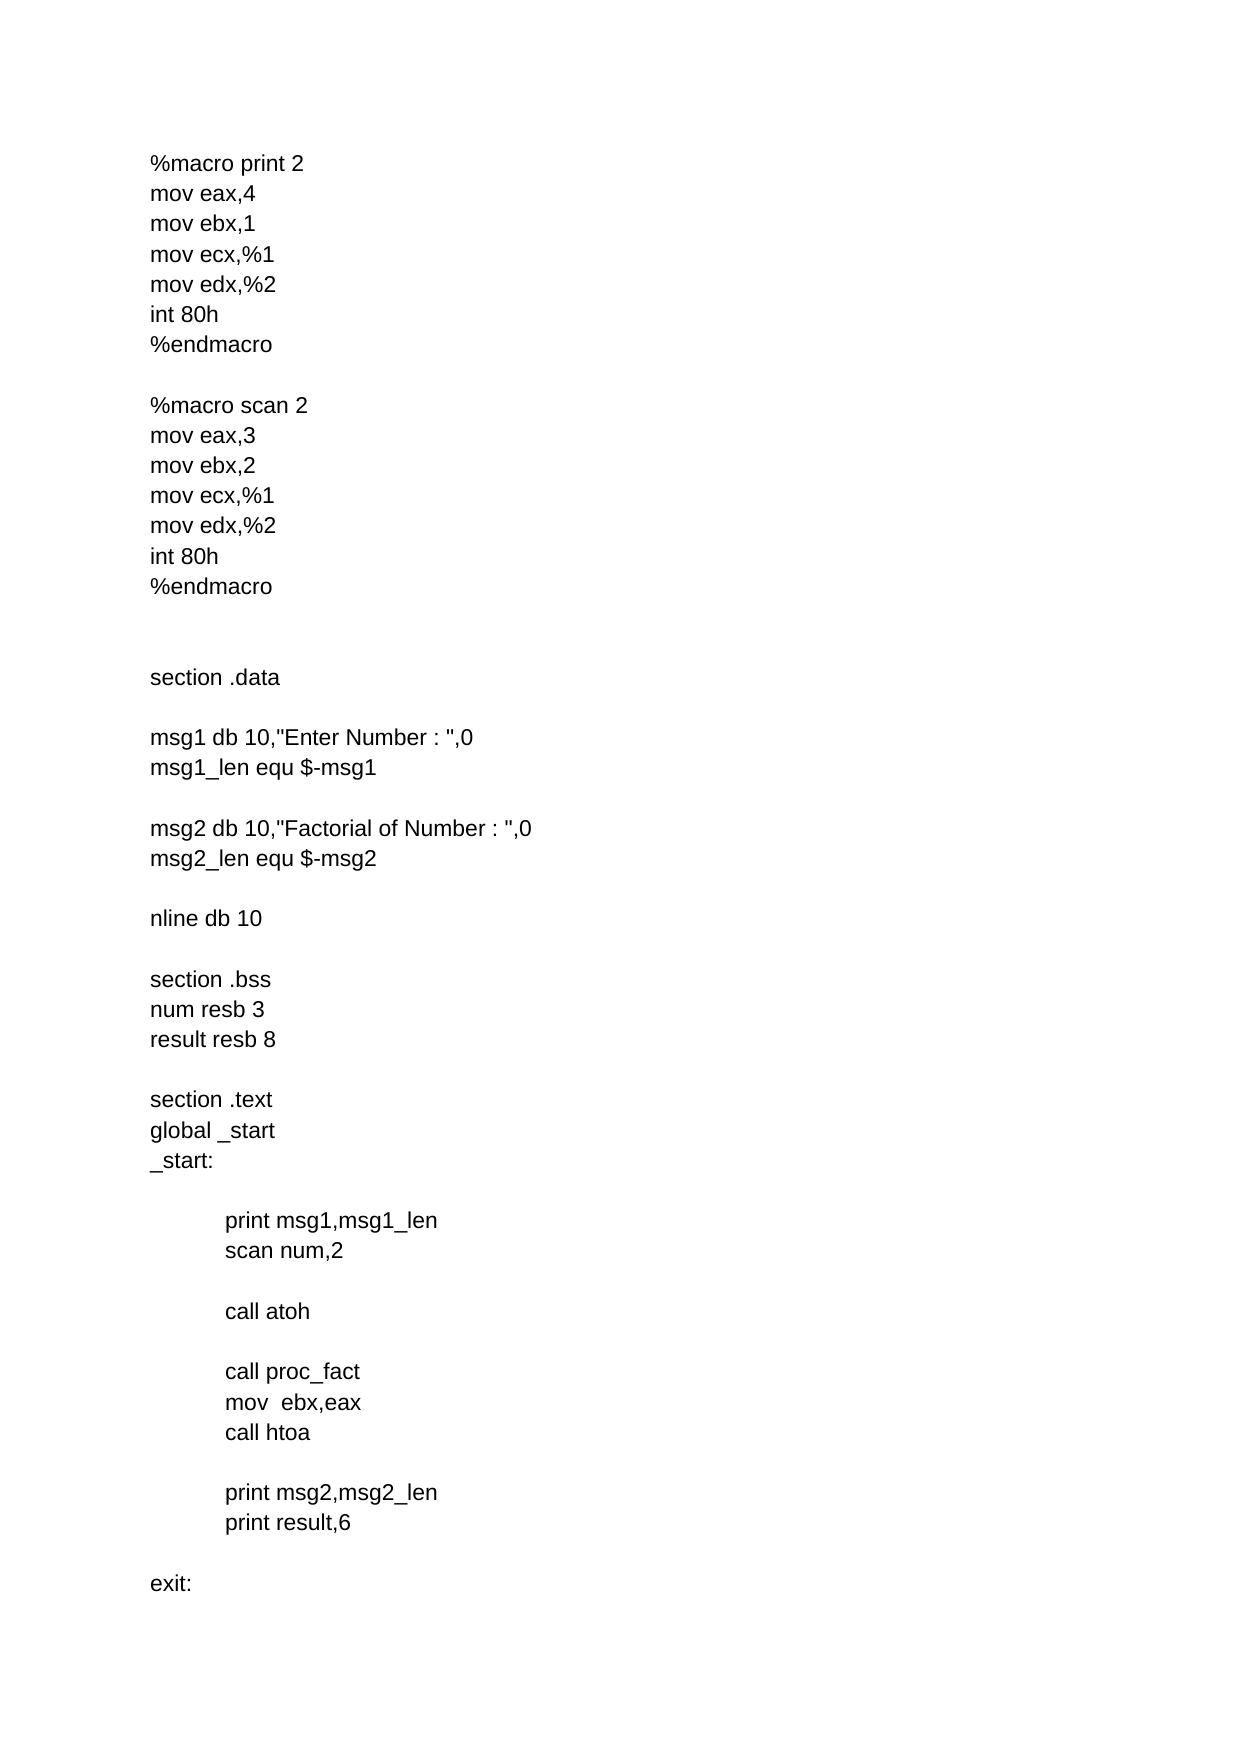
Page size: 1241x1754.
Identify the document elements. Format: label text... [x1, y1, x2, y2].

text num resb 3 [150, 996, 1090, 1022]
text section .text [150, 1086, 1090, 1113]
text call htoa [150, 1419, 1090, 1445]
text int 80h [150, 301, 1090, 327]
text mov ecx,%1 [150, 241, 1090, 267]
text mov ebx,2 [150, 452, 1090, 478]
text global _start [150, 1117, 1090, 1143]
text mov eax,4 [150, 180, 1090, 207]
text print msg2,msg2_len [150, 1479, 1090, 1506]
text call atoh [150, 1298, 1090, 1324]
text msg1 db 10,"Enter Number : ",0 [150, 724, 1090, 750]
text %macro print 2 [150, 150, 1090, 176]
text call proc_fact [150, 1358, 1090, 1385]
text exit: [150, 1570, 1090, 1596]
text mov ebx,eax [150, 1388, 1090, 1415]
text print result,6 [150, 1509, 1090, 1536]
text print msg1,msg1_len [150, 1207, 1090, 1234]
text %endmacro [150, 573, 1090, 599]
text msg2_len equ $-msg2 [150, 845, 1090, 871]
text %endmacro [150, 331, 1090, 358]
text mov ebx,1 [150, 210, 1090, 237]
text section .data [150, 663, 1090, 690]
text nline db 10 [150, 905, 1090, 932]
text mov ecx,%1 [150, 482, 1090, 509]
text %macro scan 2 [150, 392, 1090, 418]
text mov edx,%2 [150, 271, 1090, 297]
text mov eax,3 [150, 422, 1090, 448]
text msg1_len equ $-msg1 [150, 754, 1090, 781]
text scan num,2 [150, 1237, 1090, 1264]
text mov edx,%2 [150, 512, 1090, 539]
text _start: [150, 1147, 1090, 1173]
text section .bss [150, 966, 1090, 992]
text int 80h [150, 543, 1090, 569]
text result resb 8 [150, 1026, 1090, 1052]
text msg2 db 10,"Factorial of Number : ",0 [150, 814, 1090, 841]
